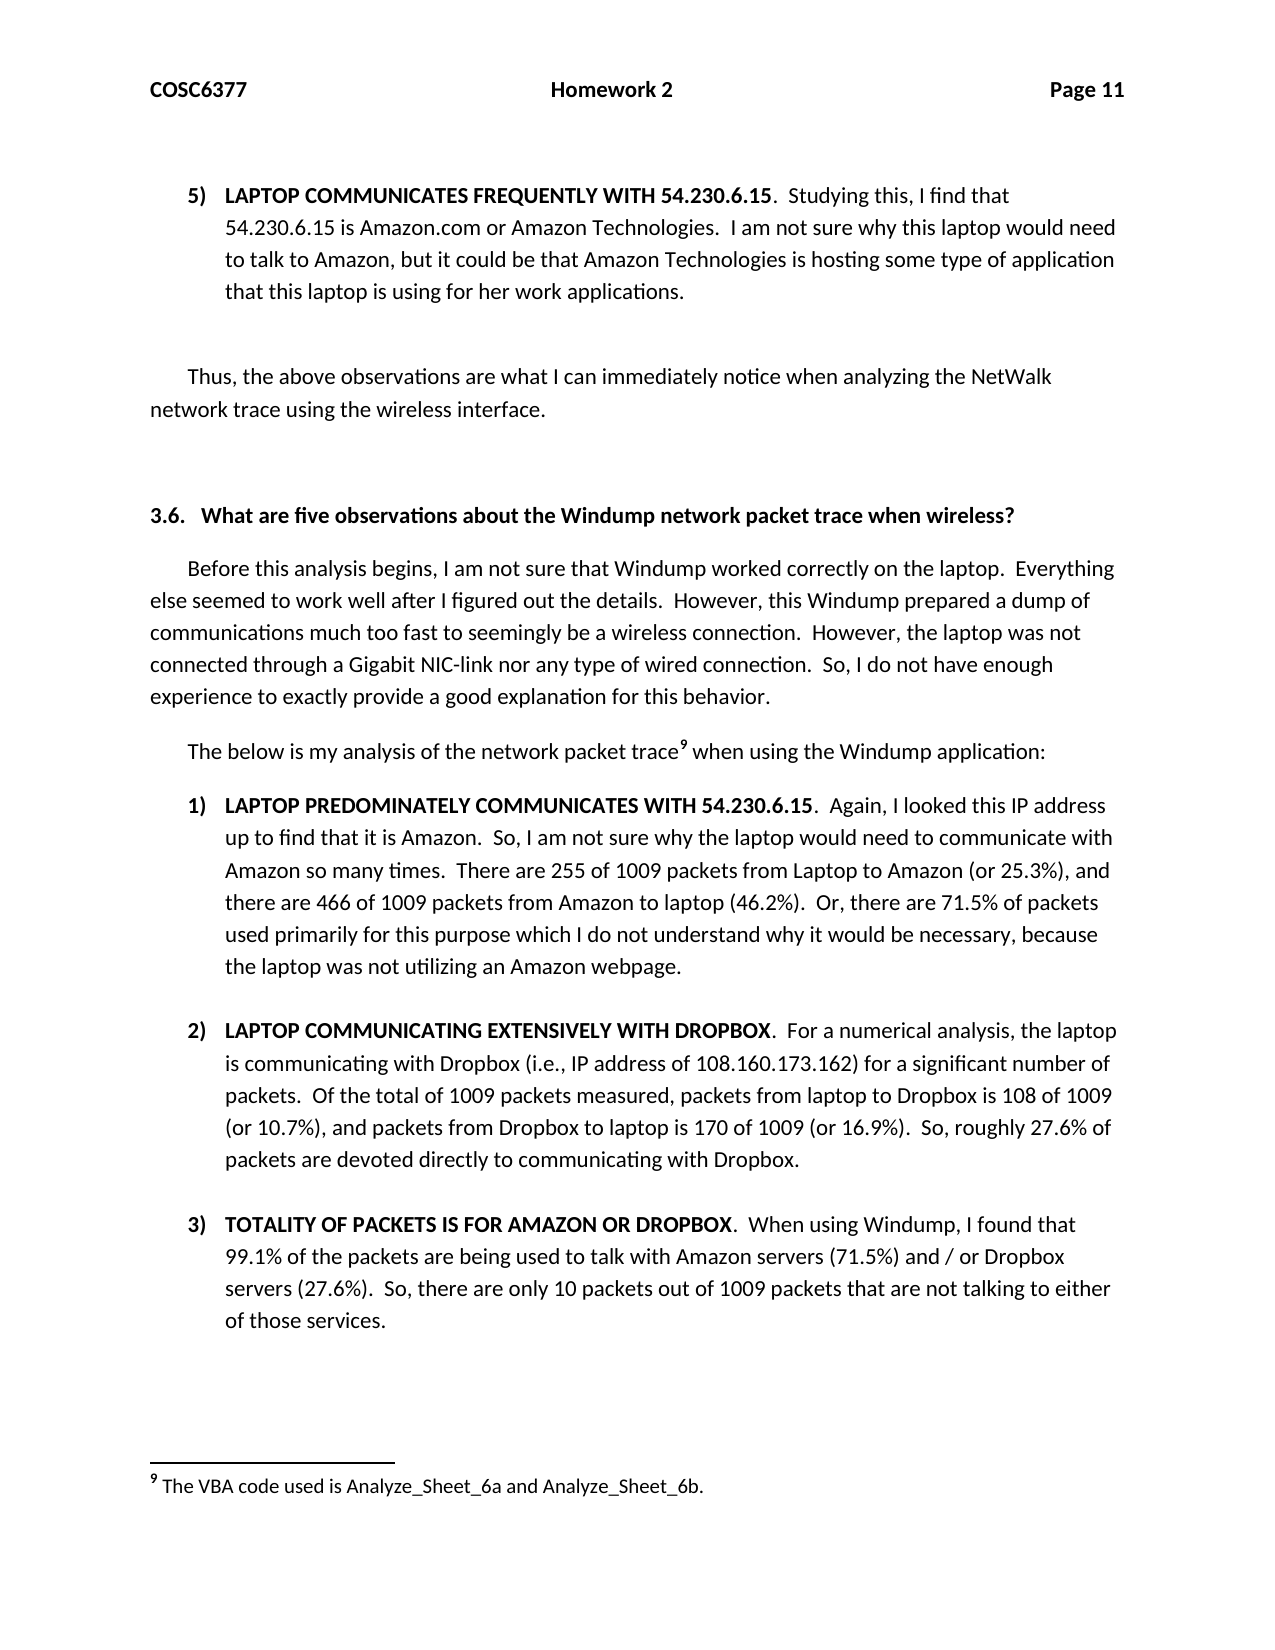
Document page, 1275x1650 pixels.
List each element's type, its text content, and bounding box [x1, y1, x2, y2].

list LAPTOP PREDOMINATELY COMMUNICATES WITH 54.230.6.15. Again, I looked this IP address up to find that it is Amazon. So, I am not sure why the laptop would need to communicate with Amazon so many times. There are 255 of 1009 packets from Laptop to Amazon (or 25.3%), and there are 466 of 1009 packets from Amazon to laptop (46.2%). Or, there are 71.5% of packets used primarily for this purpose which I do not understand why it would be necessary, because the laptop was not utilizing an Amazon webpage. [187, 791, 1125, 980]
text 3.6. What are five observations about the Windump network packet trace when wireless? [150, 501, 1125, 529]
text The below is my analysis of the network packet trace when using the Windump application: [150, 736, 1125, 766]
list TOTALITY OF PACKETS IS FOR AMAZON OR DROPBOX. When using Windump, I found that 99.1% of the packets are being used to talk with Amazon servers (71.5%) and / or Dropbox servers (27.6%). So, there are only 10 packets out of 1009 packets that are not talking to either of those services. [187, 1210, 1125, 1334]
list LAPTOP COMMUNICATING EXTENSIVELY WITH DROPBOX. For a numerical analysis, the laptop is communicating with Dropbox (i.e., IP address of 108.160.173.162) for a significant number of packets. Of the total of 1009 packets measured, packets from laptop to Dropbox is 108 of 1009 (or 10.7%), and packets from Dropbox to laptop is 170 of 1009 (or 16.9%). So, roughly 27.6% of packets are devoted directly to communicating with Dropbox. [187, 1017, 1125, 1173]
list LAPTOP COMMUNICATES FREQUENTLY WITH 54.230.6.15. Studying this, I find that 54.230.6.15 is Amazon.com or Amazon Technologies. I am not sure why this laptop would need to talk to Amazon, but it could be that Amazon Technologies is hosting some type of application that this laptop is using for her work applications. [187, 181, 1125, 305]
text Thus, the above observations are what I can immediately notice when analyzing the NetWalk network trace using the wireless interface. [150, 362, 1125, 423]
text Before this analysis begins, I am not sure that Windump worked correctly on the laptop. Everything else seemed to work well after I figured out the details. However, this Windump prepared a dump of communications much too fast to seemingly be a wireless connection. However, the laptop was not connected through a Gigabit NIC-link nor any type of wired connection. So, I do not have enough experience to exactly provide a good explanation for this behavior. [150, 554, 1125, 711]
